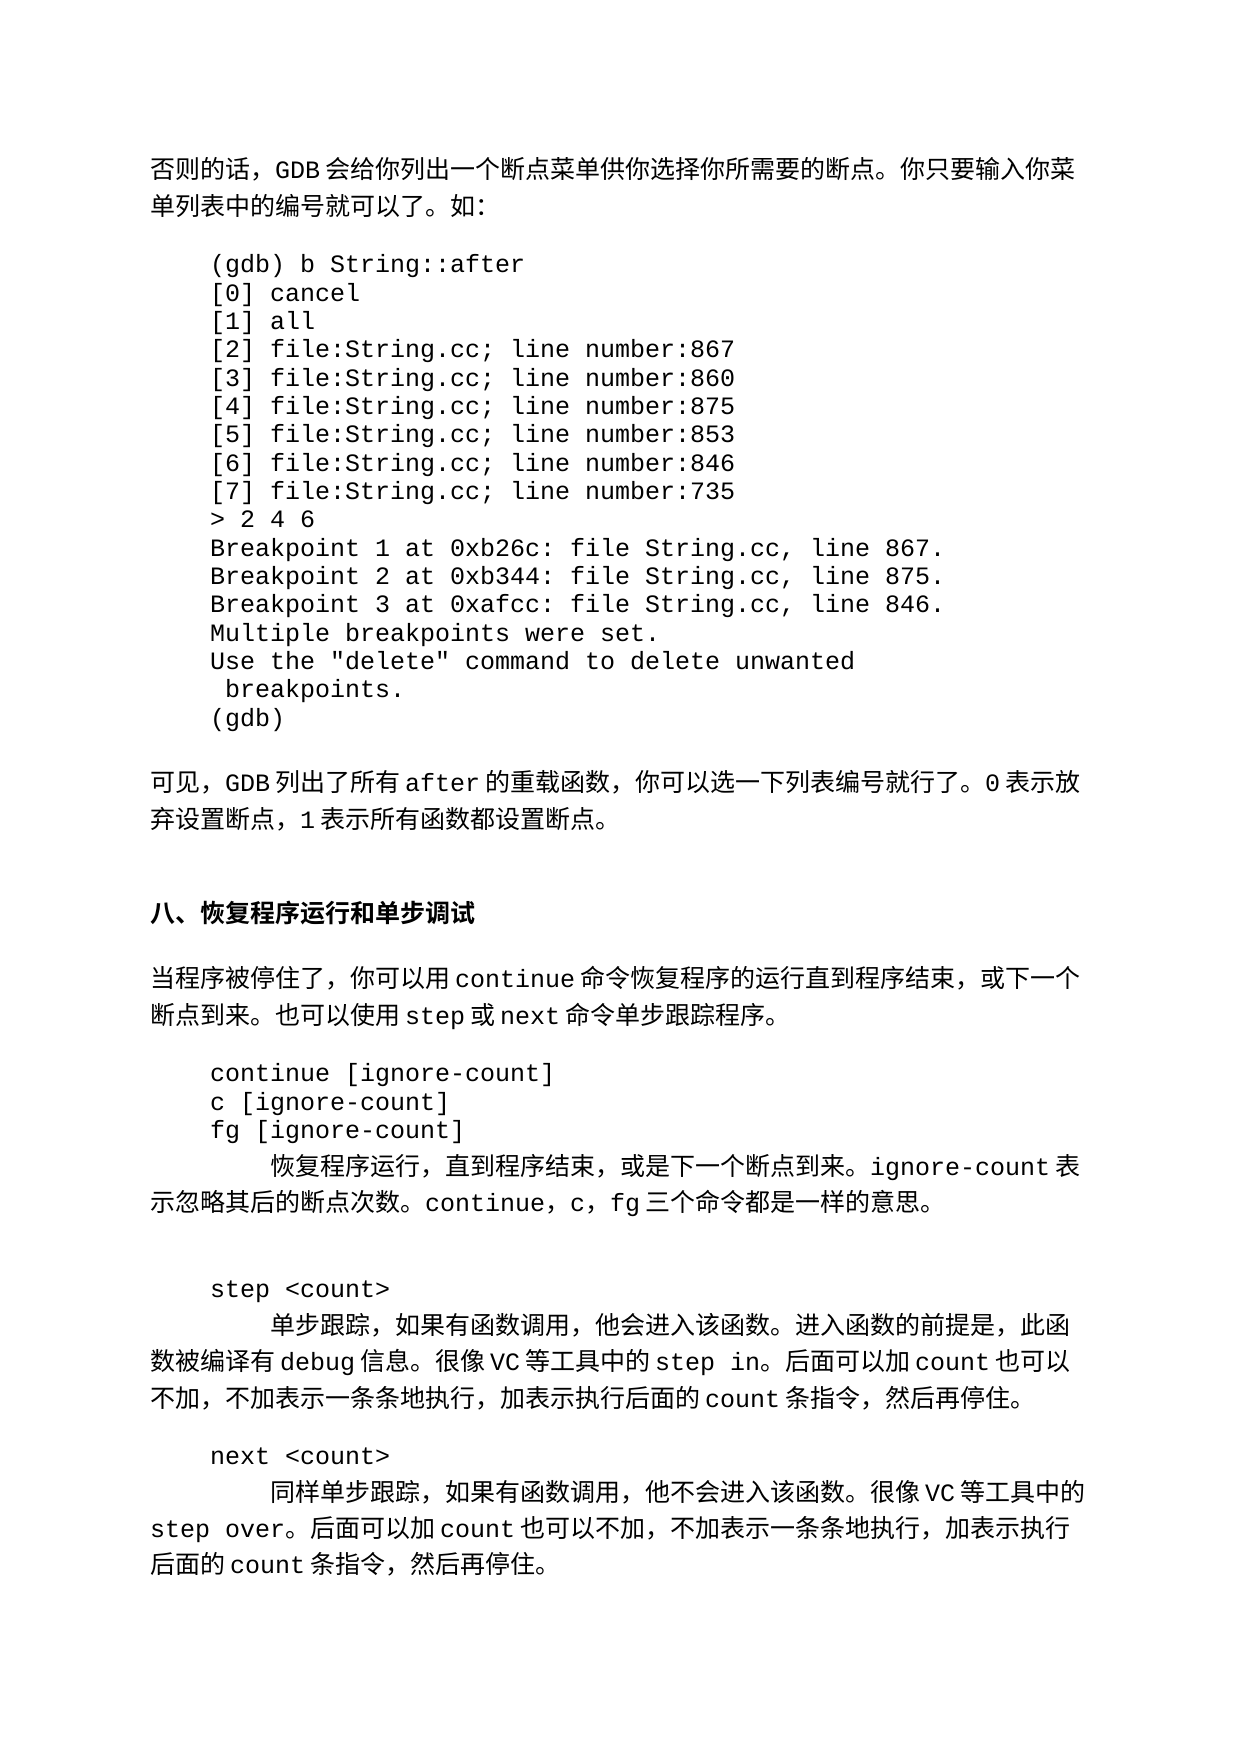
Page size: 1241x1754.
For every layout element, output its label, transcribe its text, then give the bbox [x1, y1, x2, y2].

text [150, 150, 1090, 223]
text (gdb) b String::after [0] cancel [1] all [2] file:String.cc; line number:867 [3] file:String.cc; line number:860 [4] file:String.cc; line number:875 [5] file:String.cc; line number:853 [6] file:String.cc; line number:846 [7] file:String.cc; line number:735 > 2 4 6 Breakpoint 1 at 0xb26c: file String.cc, line 867. Breakpoint 2 at 0xb344: file String.cc, line 875. Breakpoint 3 at 0xafcc: file String.cc, line 846. Multiple breakpoints were set. Use the "delete" command to delete unwanted breakpoints. (gdb) [150, 252, 1090, 733]
text next <count> 同样单步跟踪，如果有函数调用，他不会进入该函数。很像VC等工具中的step over。后面可以加count也可以不加，不加表示一条条地执行，加表示执行后面的count条指令，然后再停住。 [150, 1444, 1090, 1581]
text continue [ignore-count] c [ignore-count] fg [ignore-count] 恢复程序运行，直到程序结束，或是下一个断点到来。ignore-count表示忽略其后的断点次数。continue，c，fg三个命令都是一样的意思。 [150, 1061, 1090, 1219]
text 可见，GDB列出了所有after的重载函数，你可以选一下列表编号就行了。0表示放弃设置断点，1表示所有函数都设置断点。 [150, 763, 1090, 836]
text 当程序被停住了，你可以用continue命令恢复程序的运行直到程序结束，或下一个断点到来。也可以使用step或next命令单步跟踪程序。 [150, 959, 1090, 1032]
text step <count> 单步跟踪，如果有函数调用，他会进入该函数。进入函数的前提是，此函数被编译有debug信息。很像VC等工具中的step in。后面可以加count也可以不加，不加表示一条条地执行，加表示执行后面的count条指令，然后再停住。 [150, 1248, 1090, 1414]
text 八、恢复程序运行和单步调试 [150, 865, 1090, 930]
